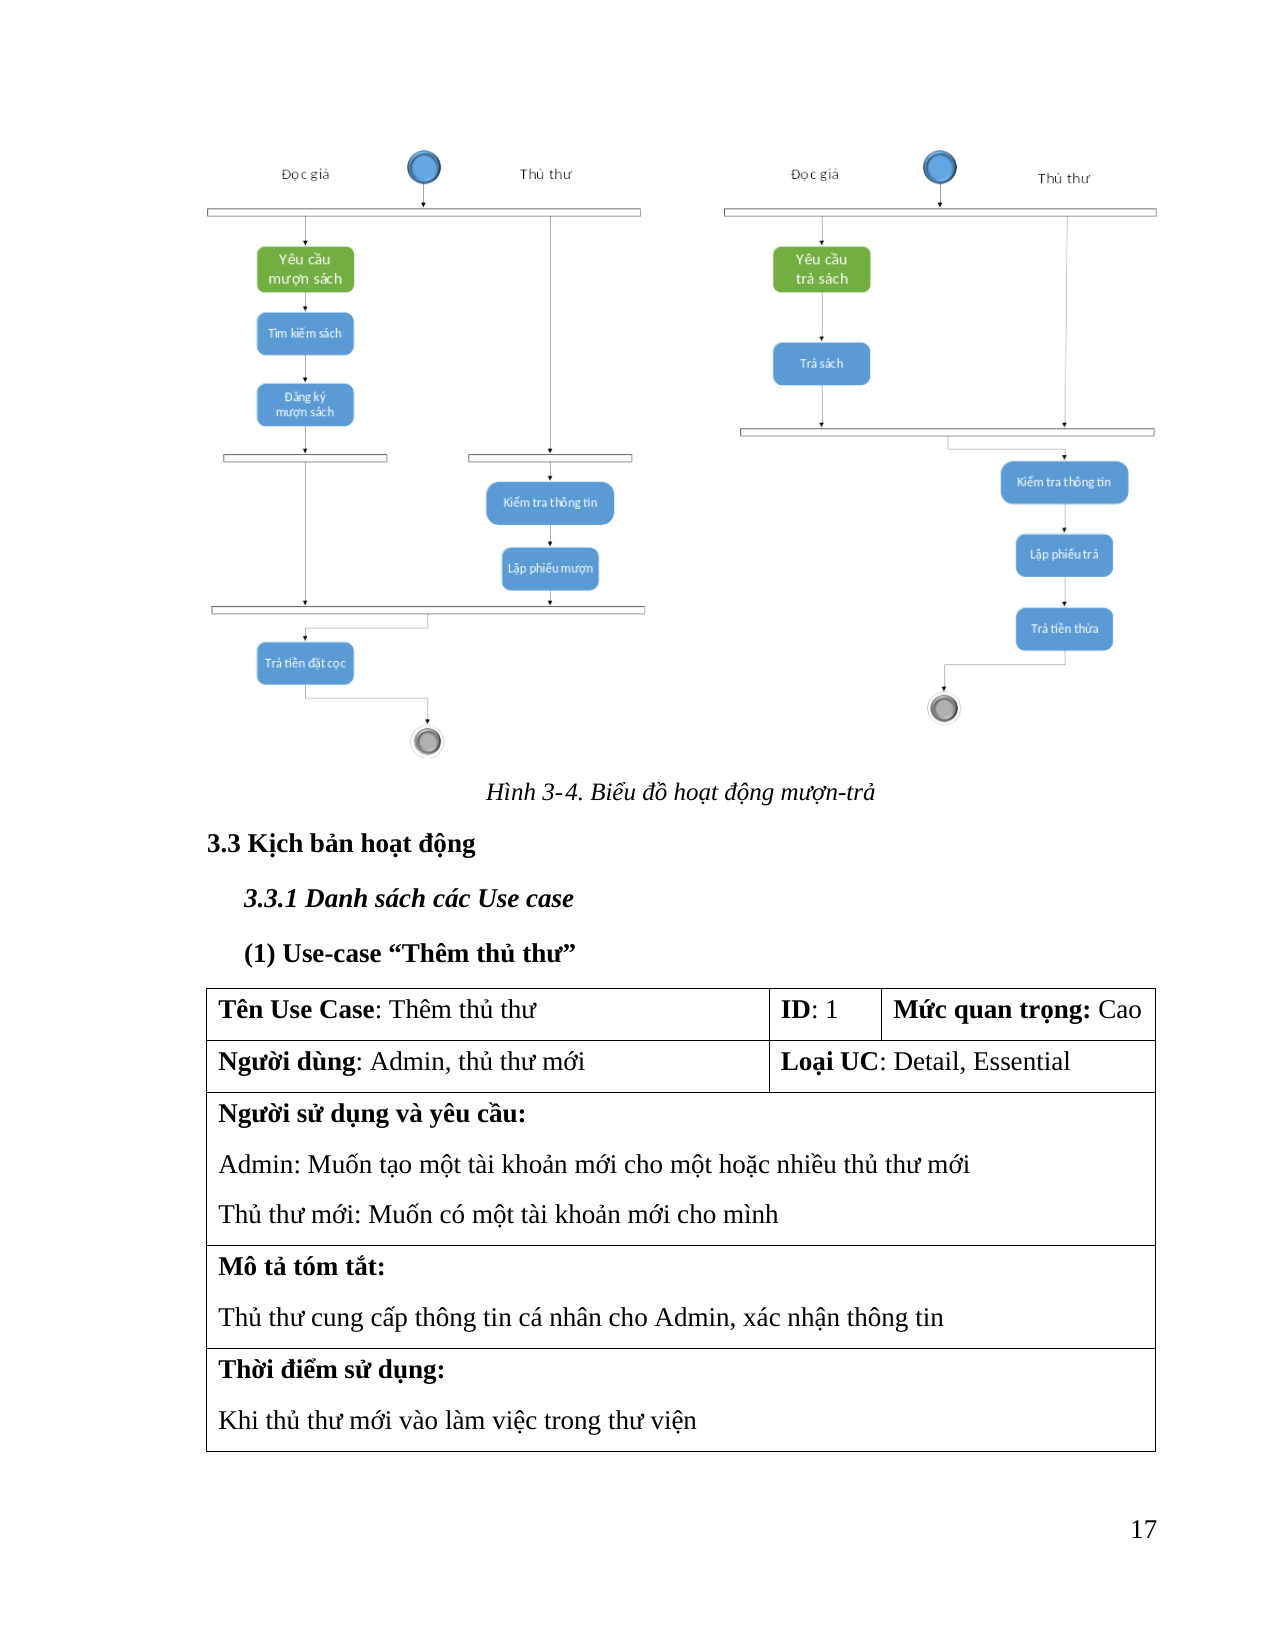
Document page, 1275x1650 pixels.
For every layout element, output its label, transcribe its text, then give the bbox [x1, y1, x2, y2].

table_cell Thời điểm sử dụng: Khi thủ thư mới vào làm việc trong thư viện [207, 1349, 1155, 1451]
table_cell Người dùng: Admin, thủ thư mới [207, 1041, 769, 1092]
table_header ID: 1 [770, 989, 881, 1040]
table_cell Mô tả tóm tắt: Thủ thư cung cấp thông tin cá nhân cho Admin, xác nhận thông tin [207, 1246, 1155, 1348]
table_header Mức quan trọng: Cao [882, 989, 1155, 1040]
text (1) Use-case “Thêm thủ thư” [207, 937, 1157, 968]
table_cell Người sử dụng và yêu cầu: Admin: Muốn tạo một tài khoản mới cho một hoặc nhiều thủ thư mới Thủ thư mới: Muốn có một tài khoản mới cho mình [207, 1093, 1155, 1245]
subtitle Danh sách các Use case [244, 882, 1157, 913]
table_header Tên Use Case: Thêm thủ thư [207, 989, 769, 1040]
subtitle Kịch bản hoạt động [207, 827, 1157, 858]
table_cell Loại UC: Detail, Essential [770, 1041, 1155, 1092]
